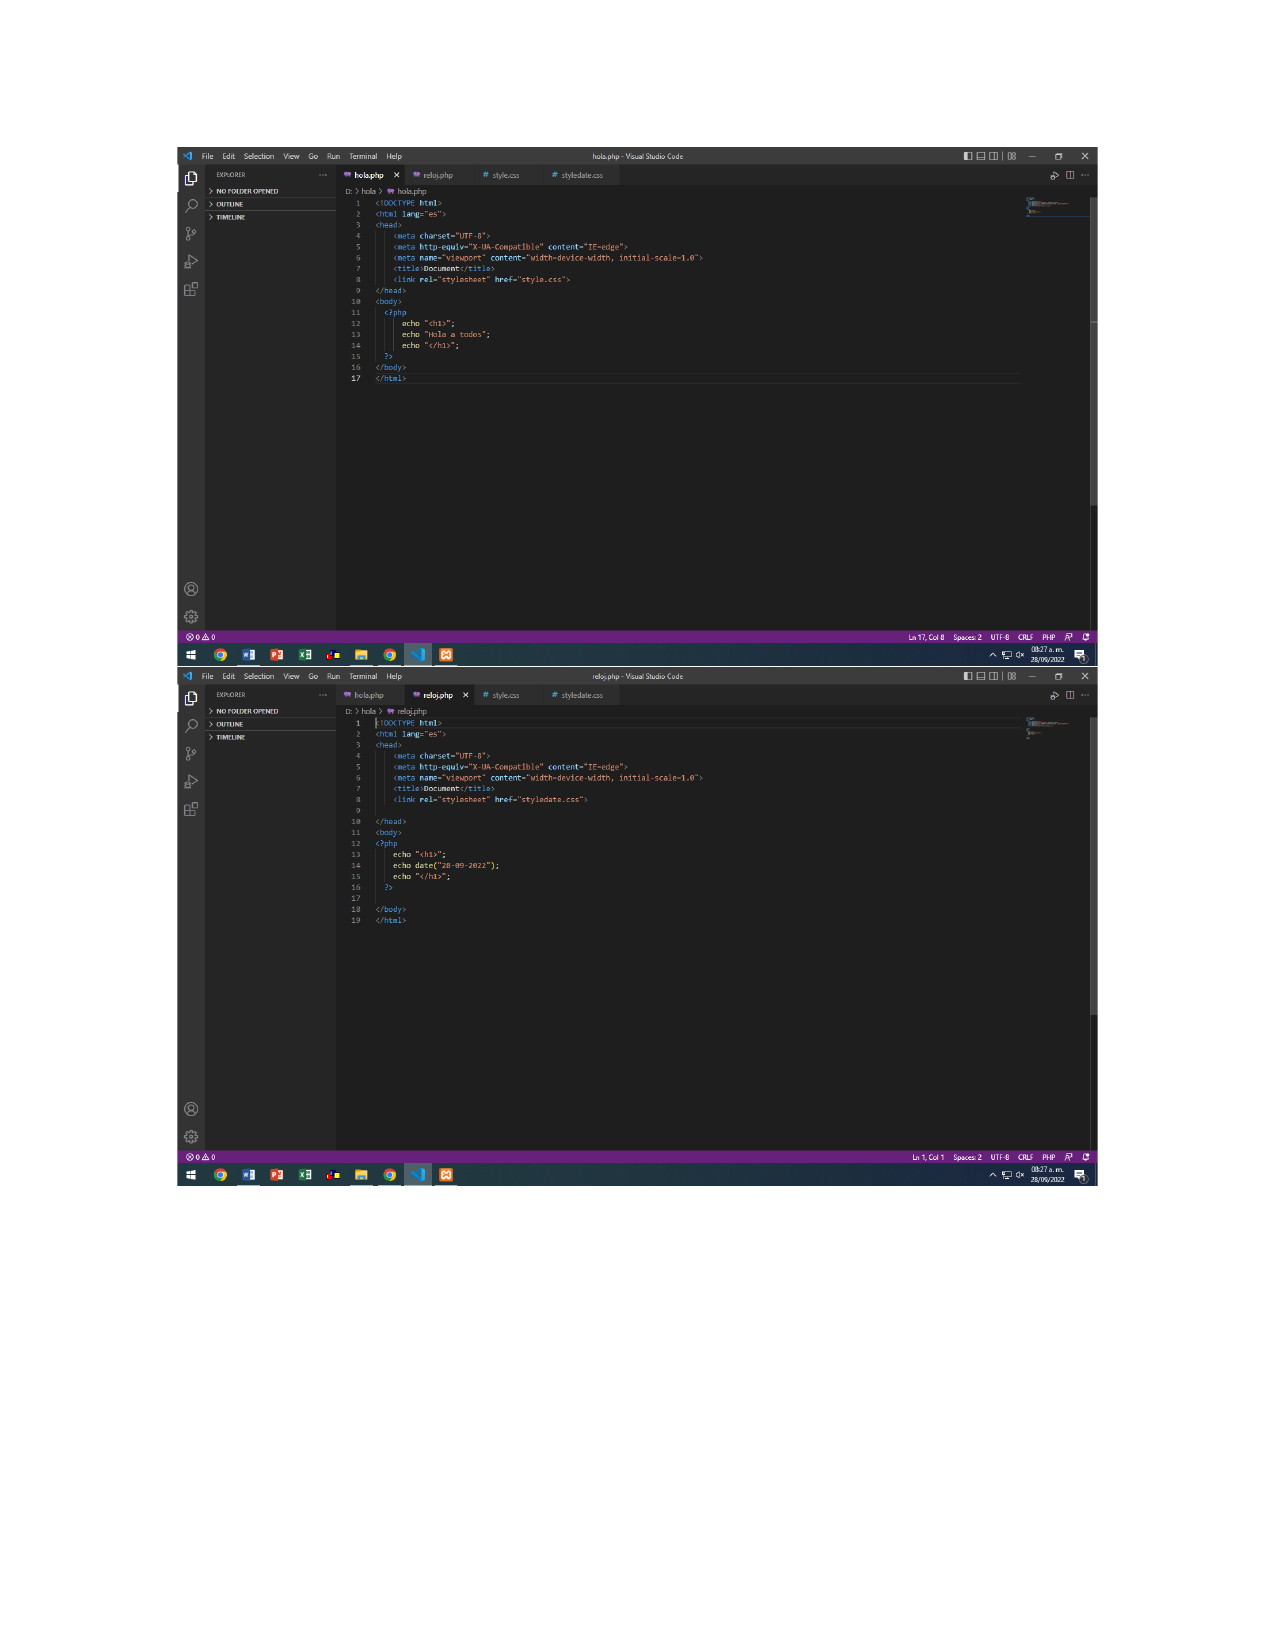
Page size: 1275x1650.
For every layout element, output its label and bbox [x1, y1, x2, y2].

picture [177, 667, 1098, 1186]
picture [177, 147, 1098, 666]
